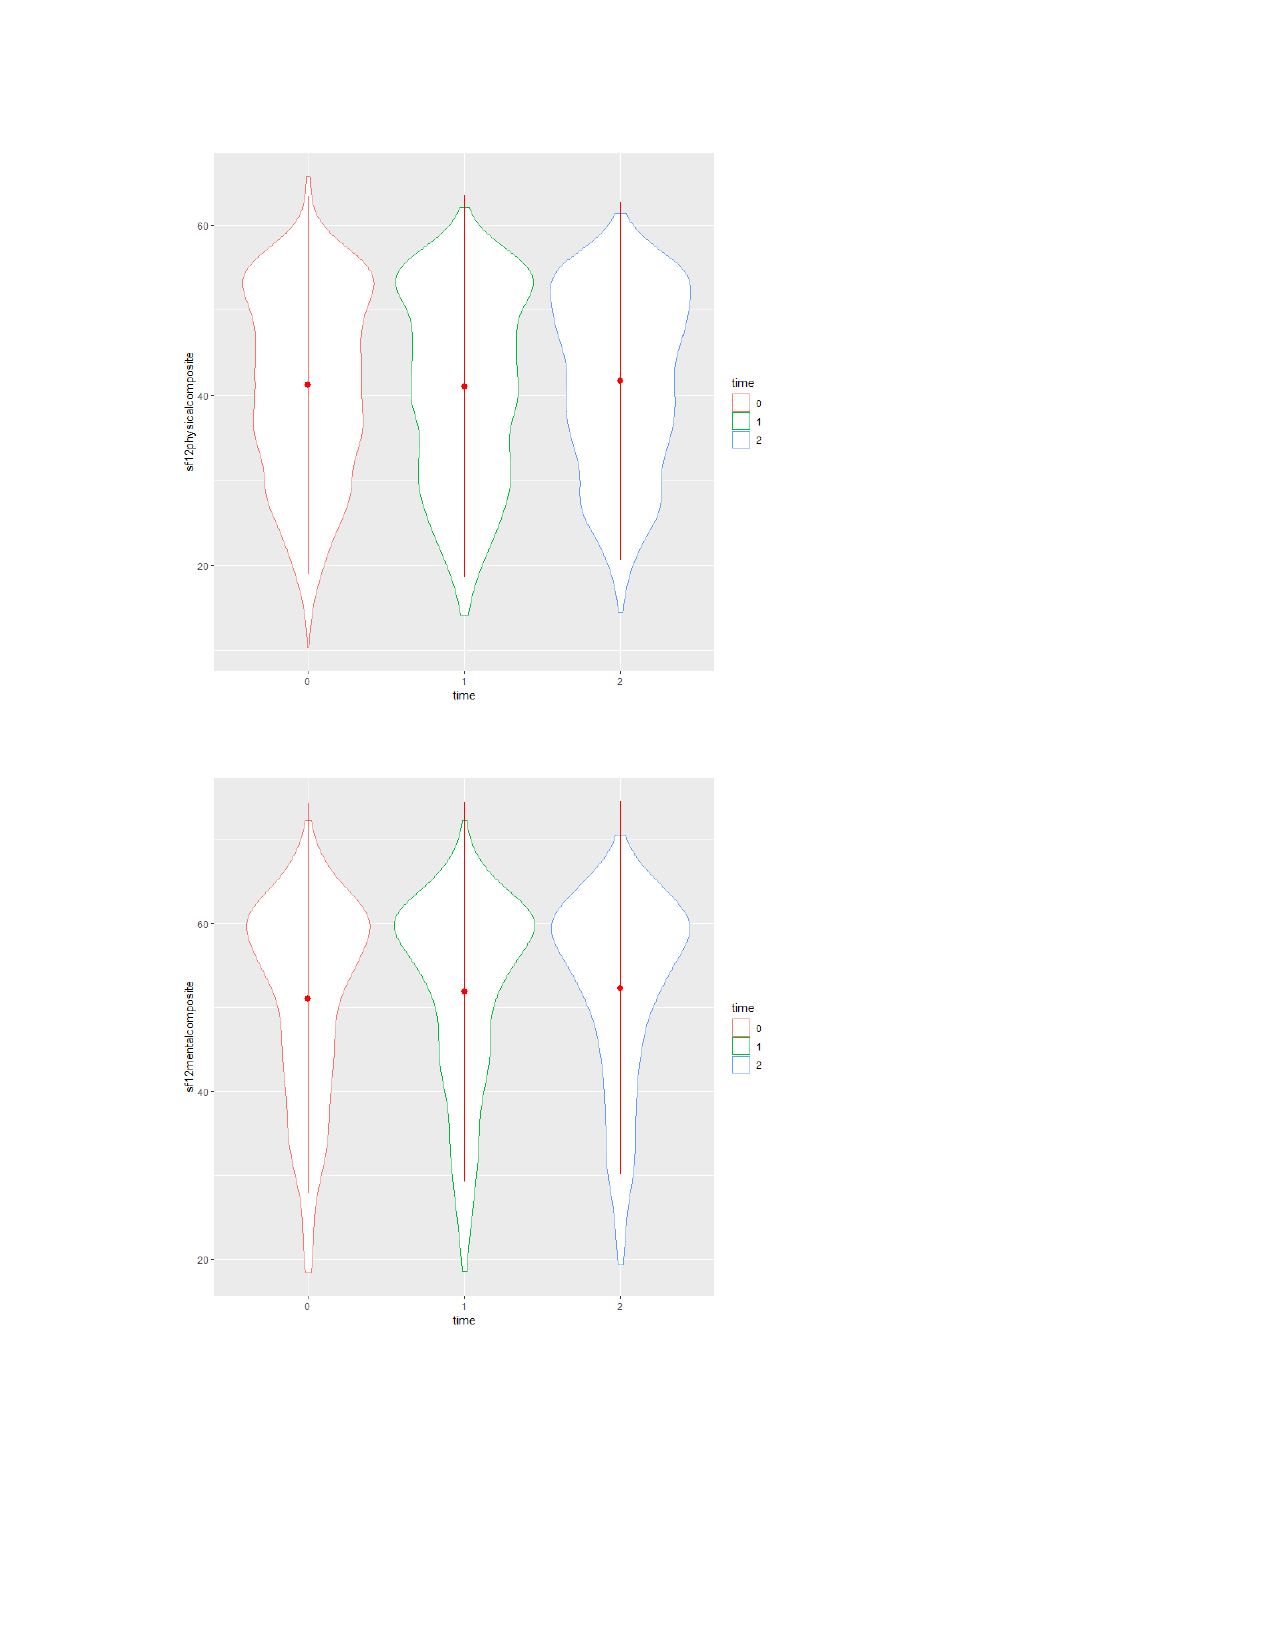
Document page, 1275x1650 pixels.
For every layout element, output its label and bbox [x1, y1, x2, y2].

picture [177, 772, 773, 1332]
picture [177, 147, 773, 707]
